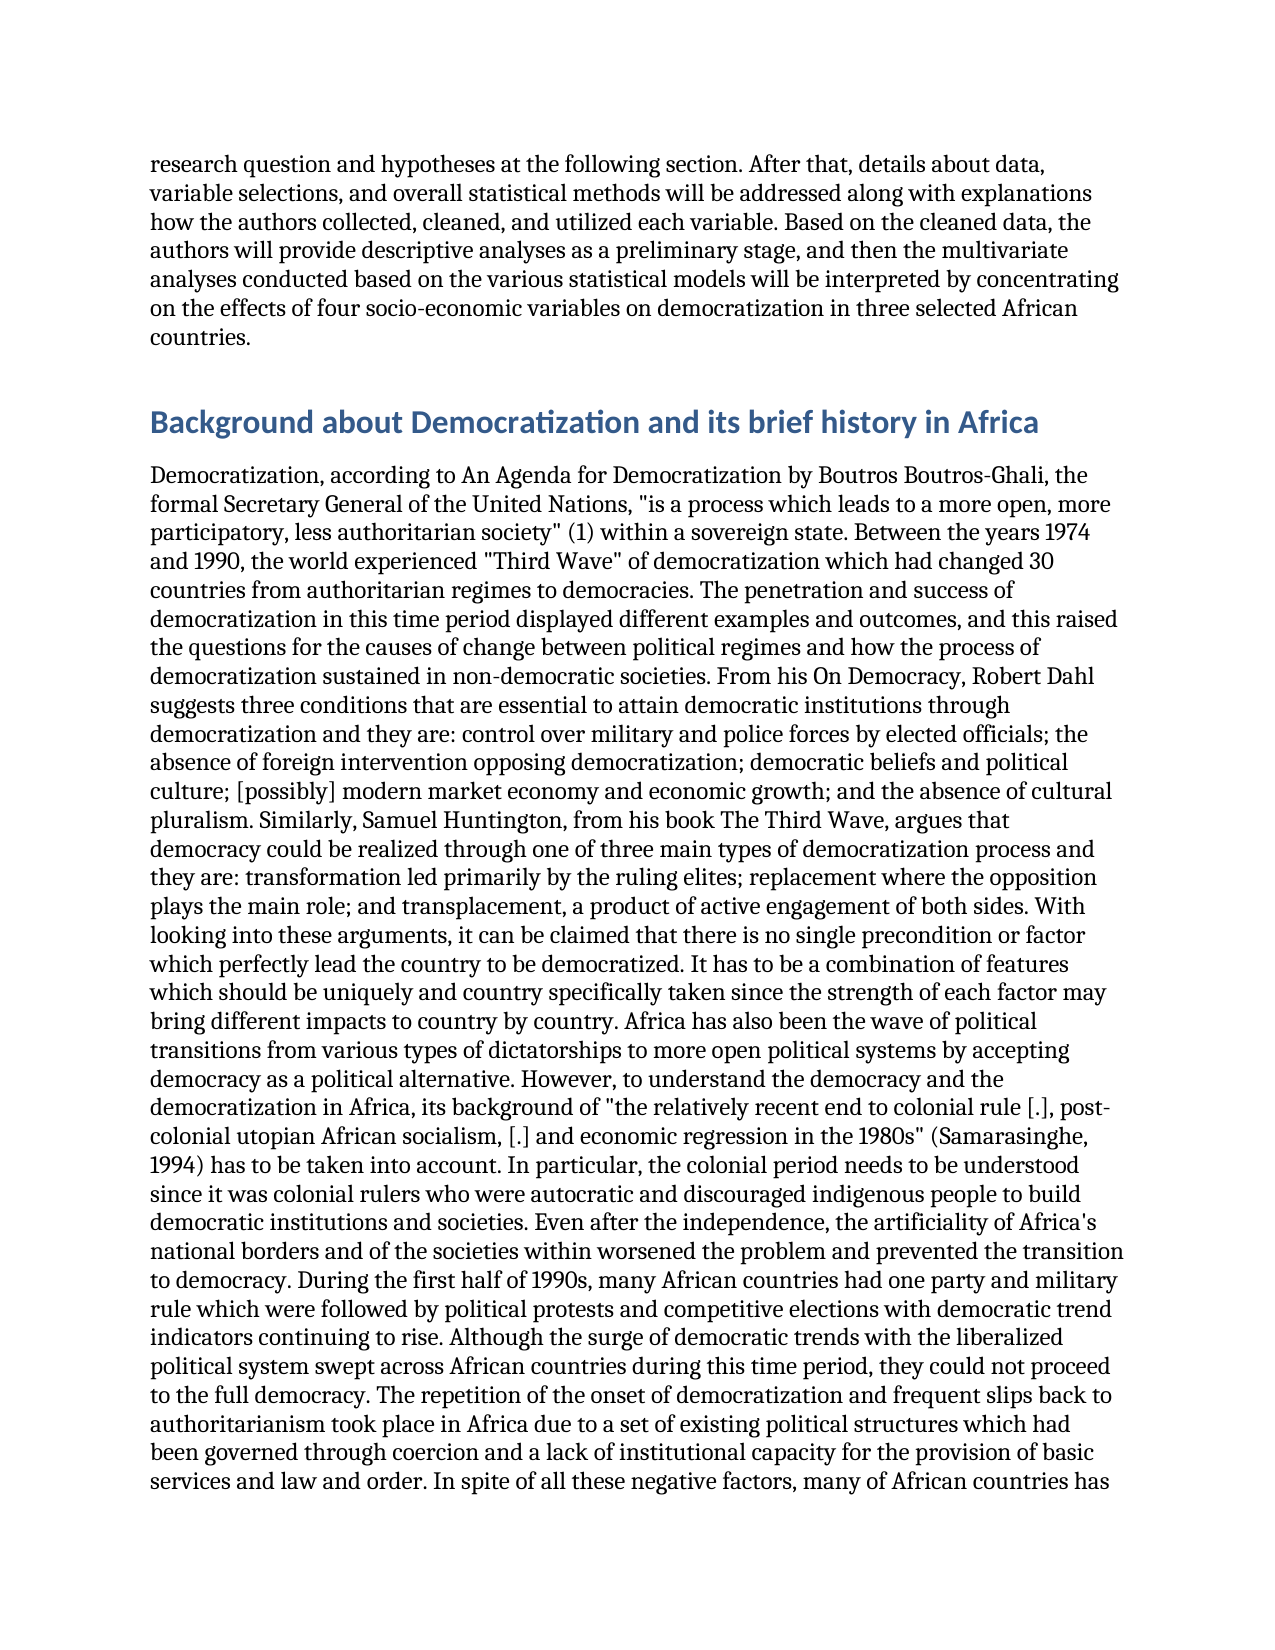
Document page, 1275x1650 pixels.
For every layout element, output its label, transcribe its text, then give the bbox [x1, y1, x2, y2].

subtitle Background about Democratization and its brief history in Africa [150, 401, 1125, 442]
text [150, 461, 1125, 1496]
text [150, 150, 1125, 351]
